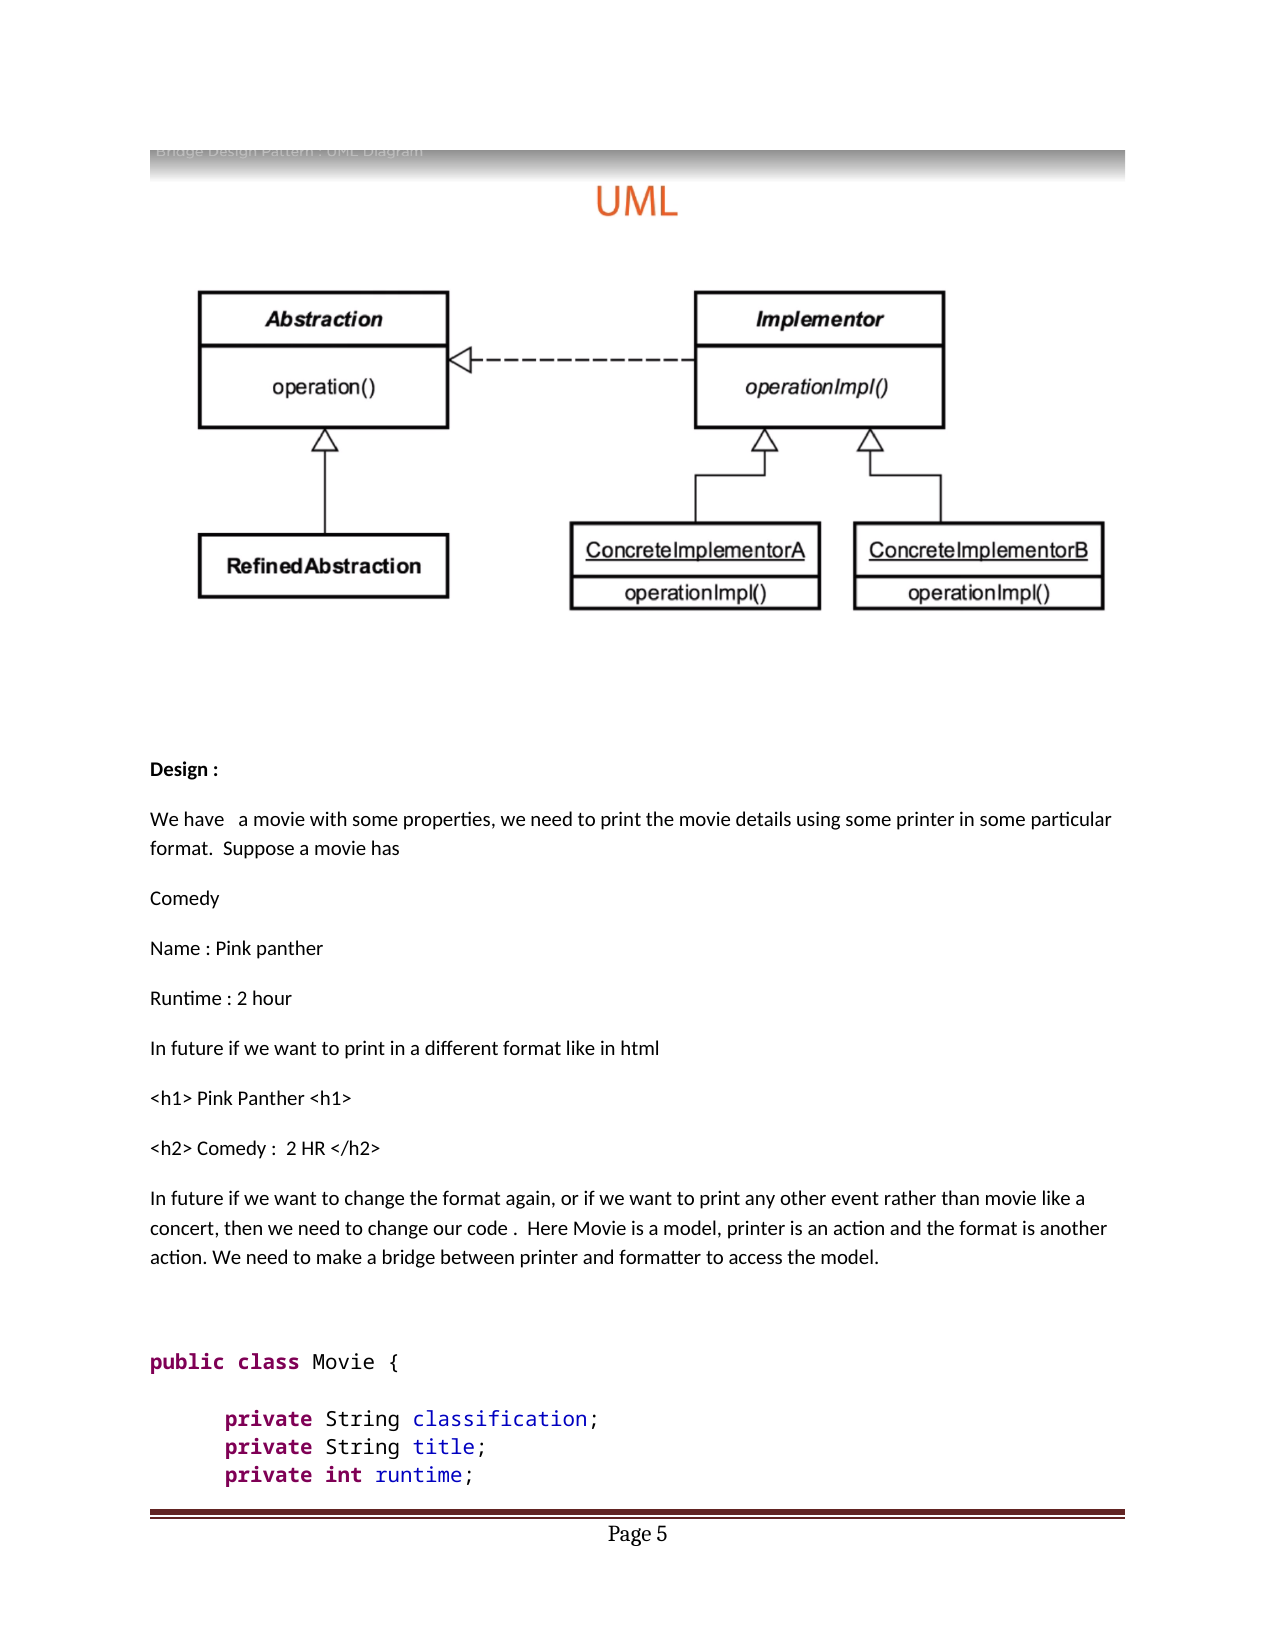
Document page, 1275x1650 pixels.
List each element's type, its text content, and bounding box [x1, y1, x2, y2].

text We have a movie with some properties, we need to print the movie details using some printer in some particular format. Suppose a movie has [150, 806, 1125, 861]
text Design : [150, 756, 1125, 782]
text Name : Pink panther [150, 936, 1125, 961]
text In future if we want to print in a different format like in html [150, 1036, 1125, 1061]
text private String classification; [150, 1404, 1125, 1432]
text private String title; [150, 1432, 1125, 1461]
text Runtime : 2 hour [150, 986, 1125, 1011]
text <h1> Pink Panther <h1> [150, 1086, 1125, 1111]
text In future if we want to change the format again, or if we want to print any other event rather than movie like a concert, then we need to change our code . Here Movie is a model, printer is an action and the format is another action. We need to make a bridge between printer and formatter to access the model. [150, 1186, 1125, 1269]
text <h2> Comedy : 2 HR </h2> [150, 1136, 1125, 1161]
text Comedy [150, 886, 1125, 911]
text private int runtime; [150, 1461, 1125, 1489]
text public class Movie { [150, 1347, 1125, 1375]
picture [150, 150, 1125, 629]
